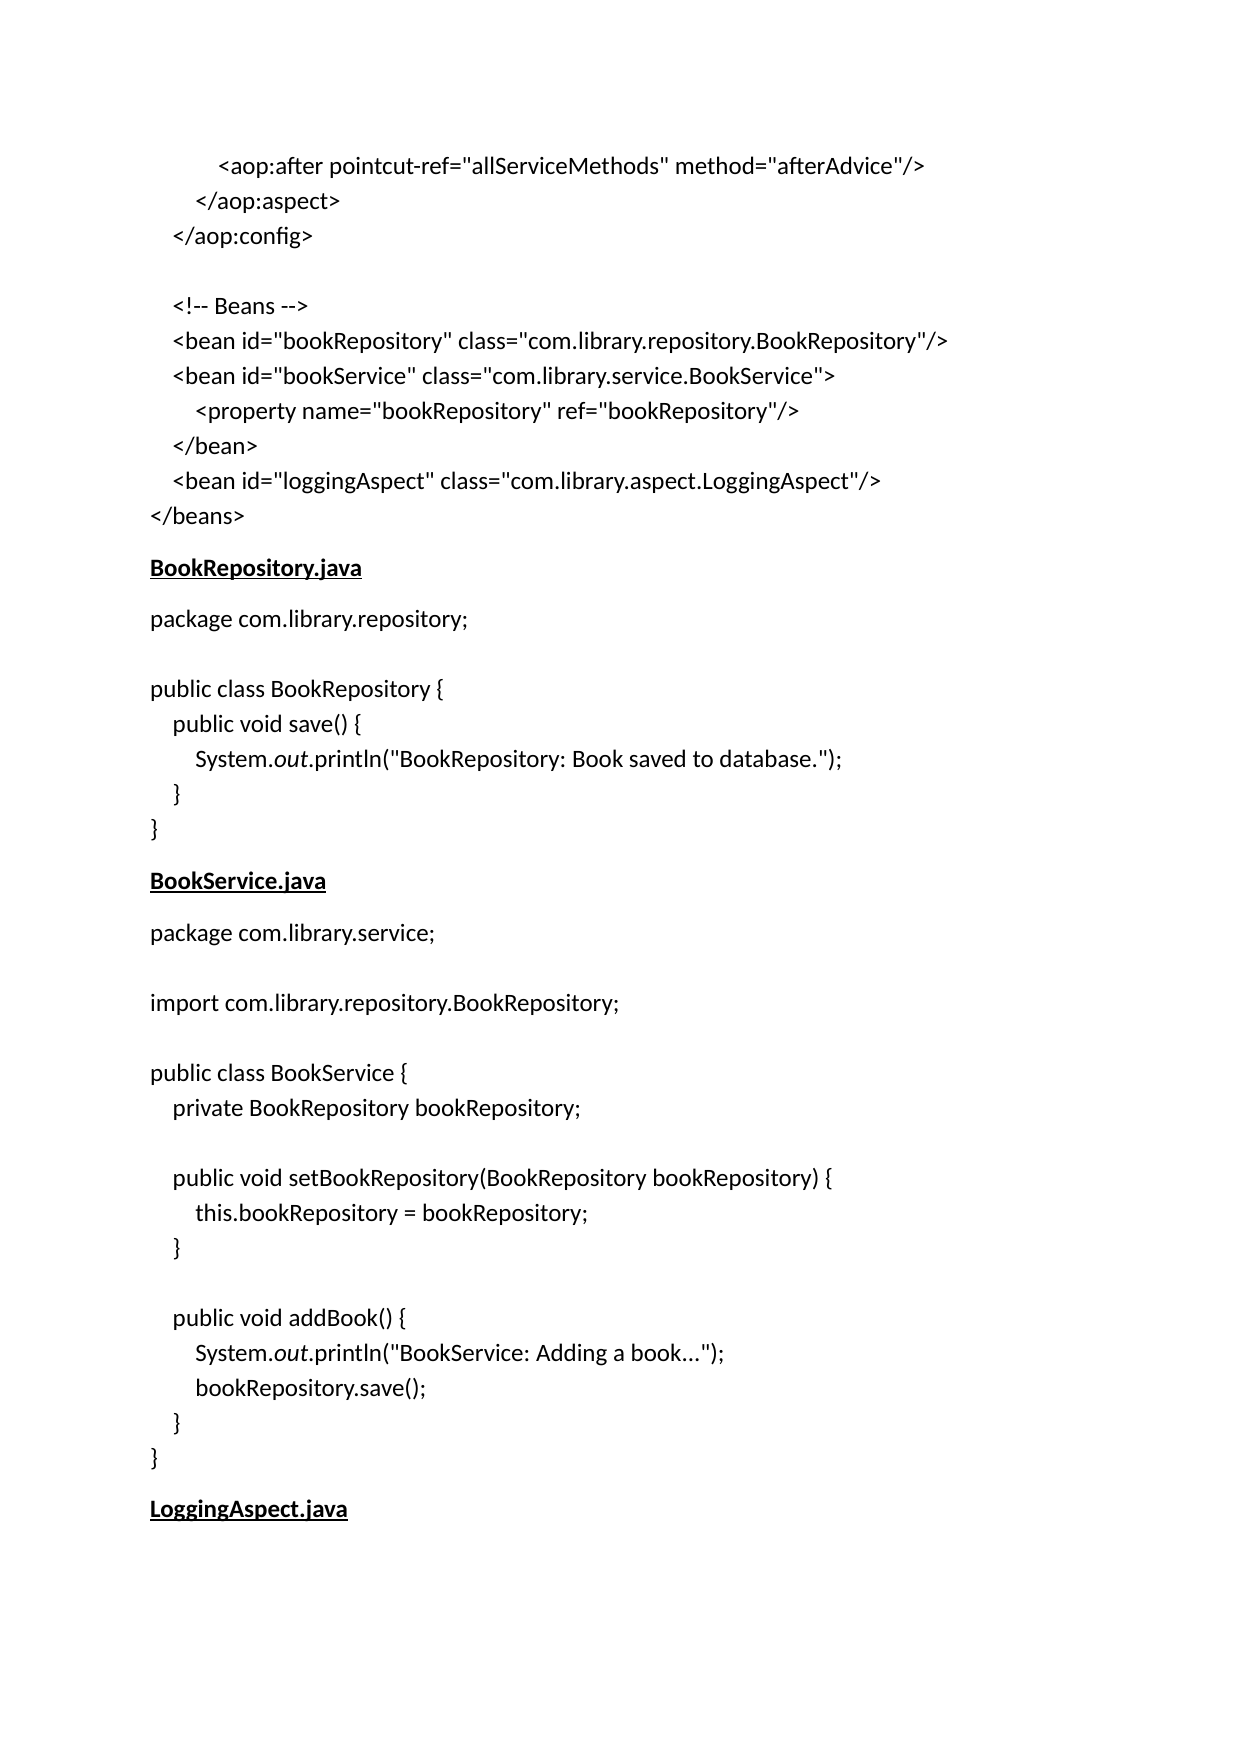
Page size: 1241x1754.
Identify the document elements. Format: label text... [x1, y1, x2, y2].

text BookRepository.java [150, 552, 1090, 582]
text package com.library.service; import com.library.repository.BookRepository; public class BookService { private BookRepository bookRepository; public void setBookRepository(BookRepository bookRepository) { this.bookRepository = bookRepository; } public void addBook() { System.out.println("BookService: Adding a book..."); bookRepository.save(); } } [150, 917, 1090, 1472]
text BookService.java [150, 865, 1090, 896]
text LoggingAspect.java [150, 1493, 1090, 1524]
text package com.library.repository; public class BookRepository { public void save() { System.out.println("BookRepository: Book saved to database."); } } [150, 603, 1090, 844]
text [150, 150, 1090, 531]
